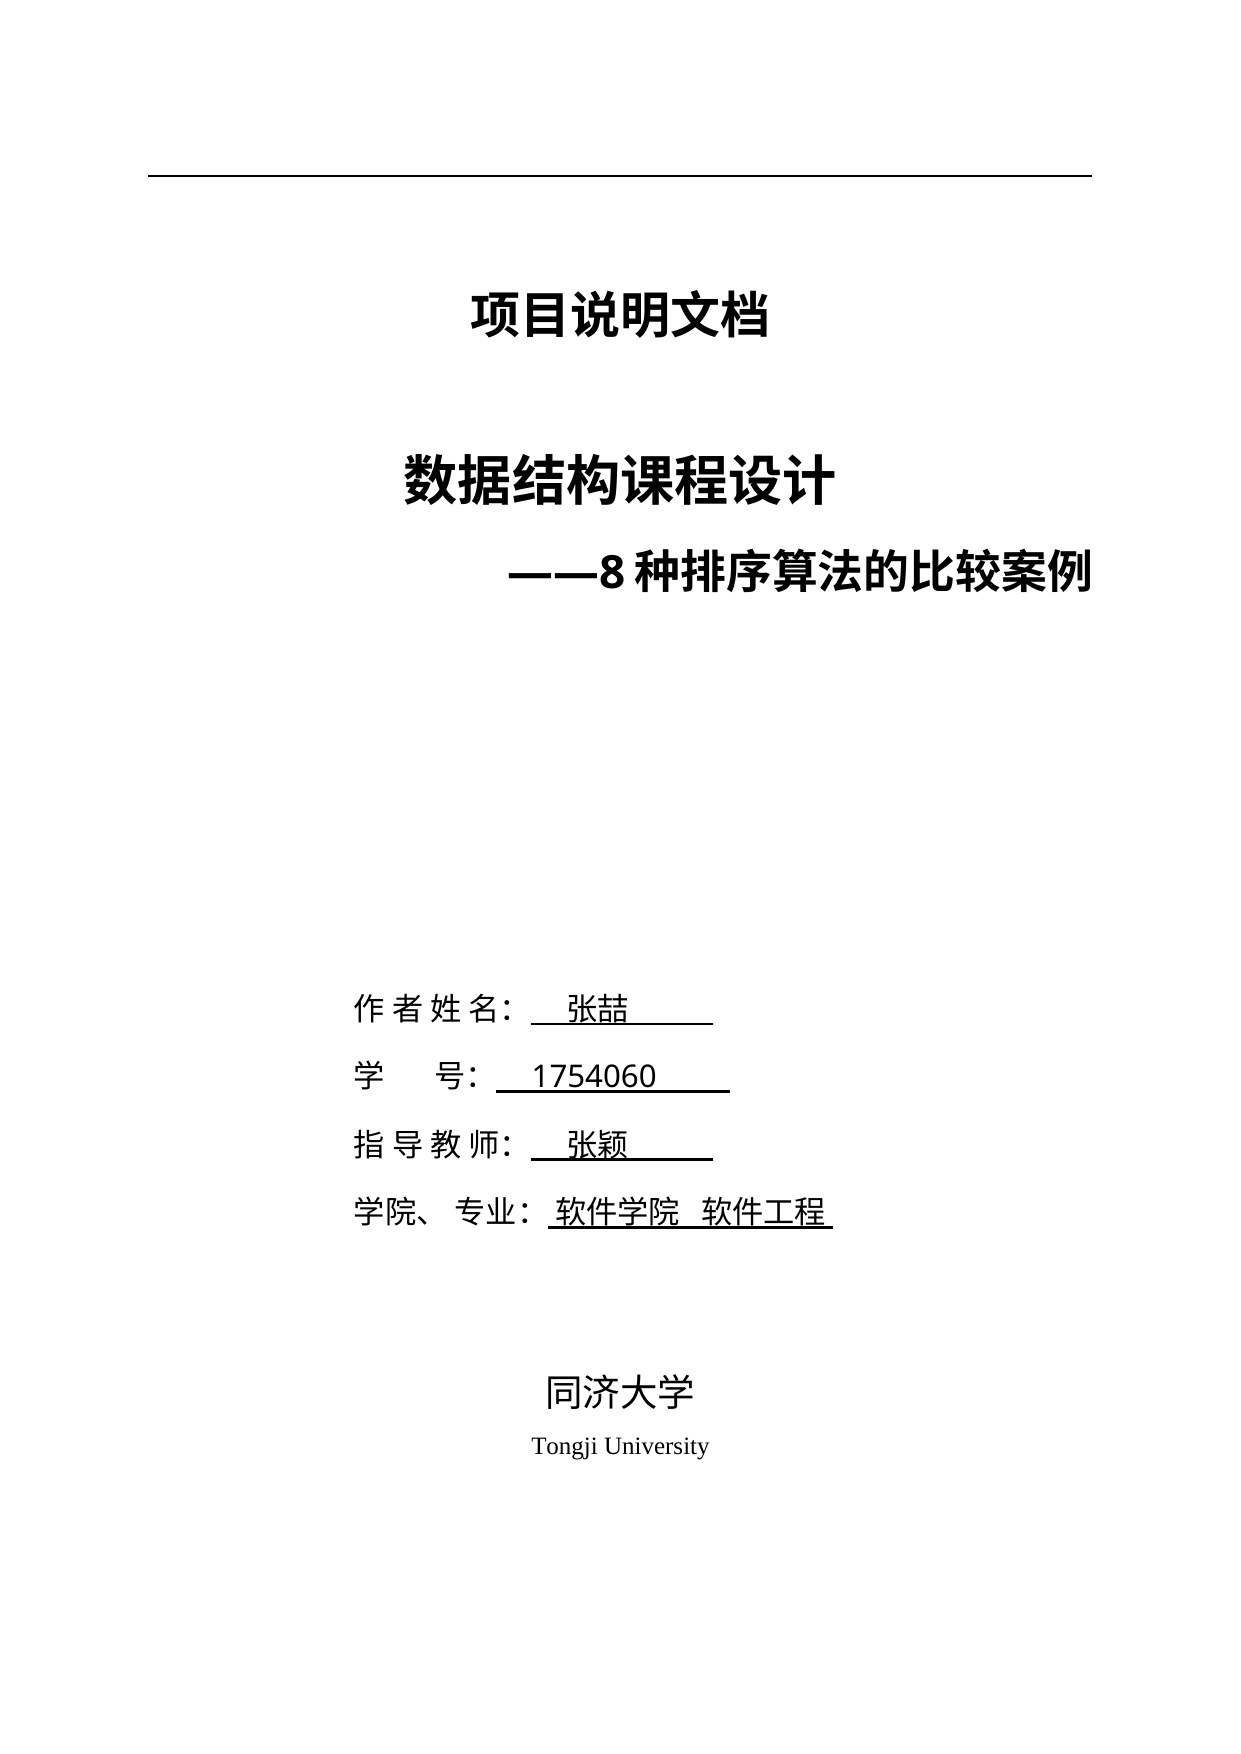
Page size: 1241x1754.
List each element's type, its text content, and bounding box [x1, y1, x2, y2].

text 学院、 专业： 软件学院 软件工程 [148, 1188, 1092, 1233]
text 数据结构课程设计 [148, 437, 1092, 516]
text 项目说明文档 [148, 275, 1092, 347]
text 作 者 姓 名： 张喆 [148, 984, 1092, 1029]
text 指 导 教 师： 张颖 [148, 1120, 1092, 1165]
text 学 号： 1754060 [148, 1052, 1092, 1097]
text Tongji University [148, 1431, 1092, 1460]
text 同济大学 [148, 1363, 1092, 1417]
text ——8种排序算法的比较案例 [148, 535, 1092, 602]
